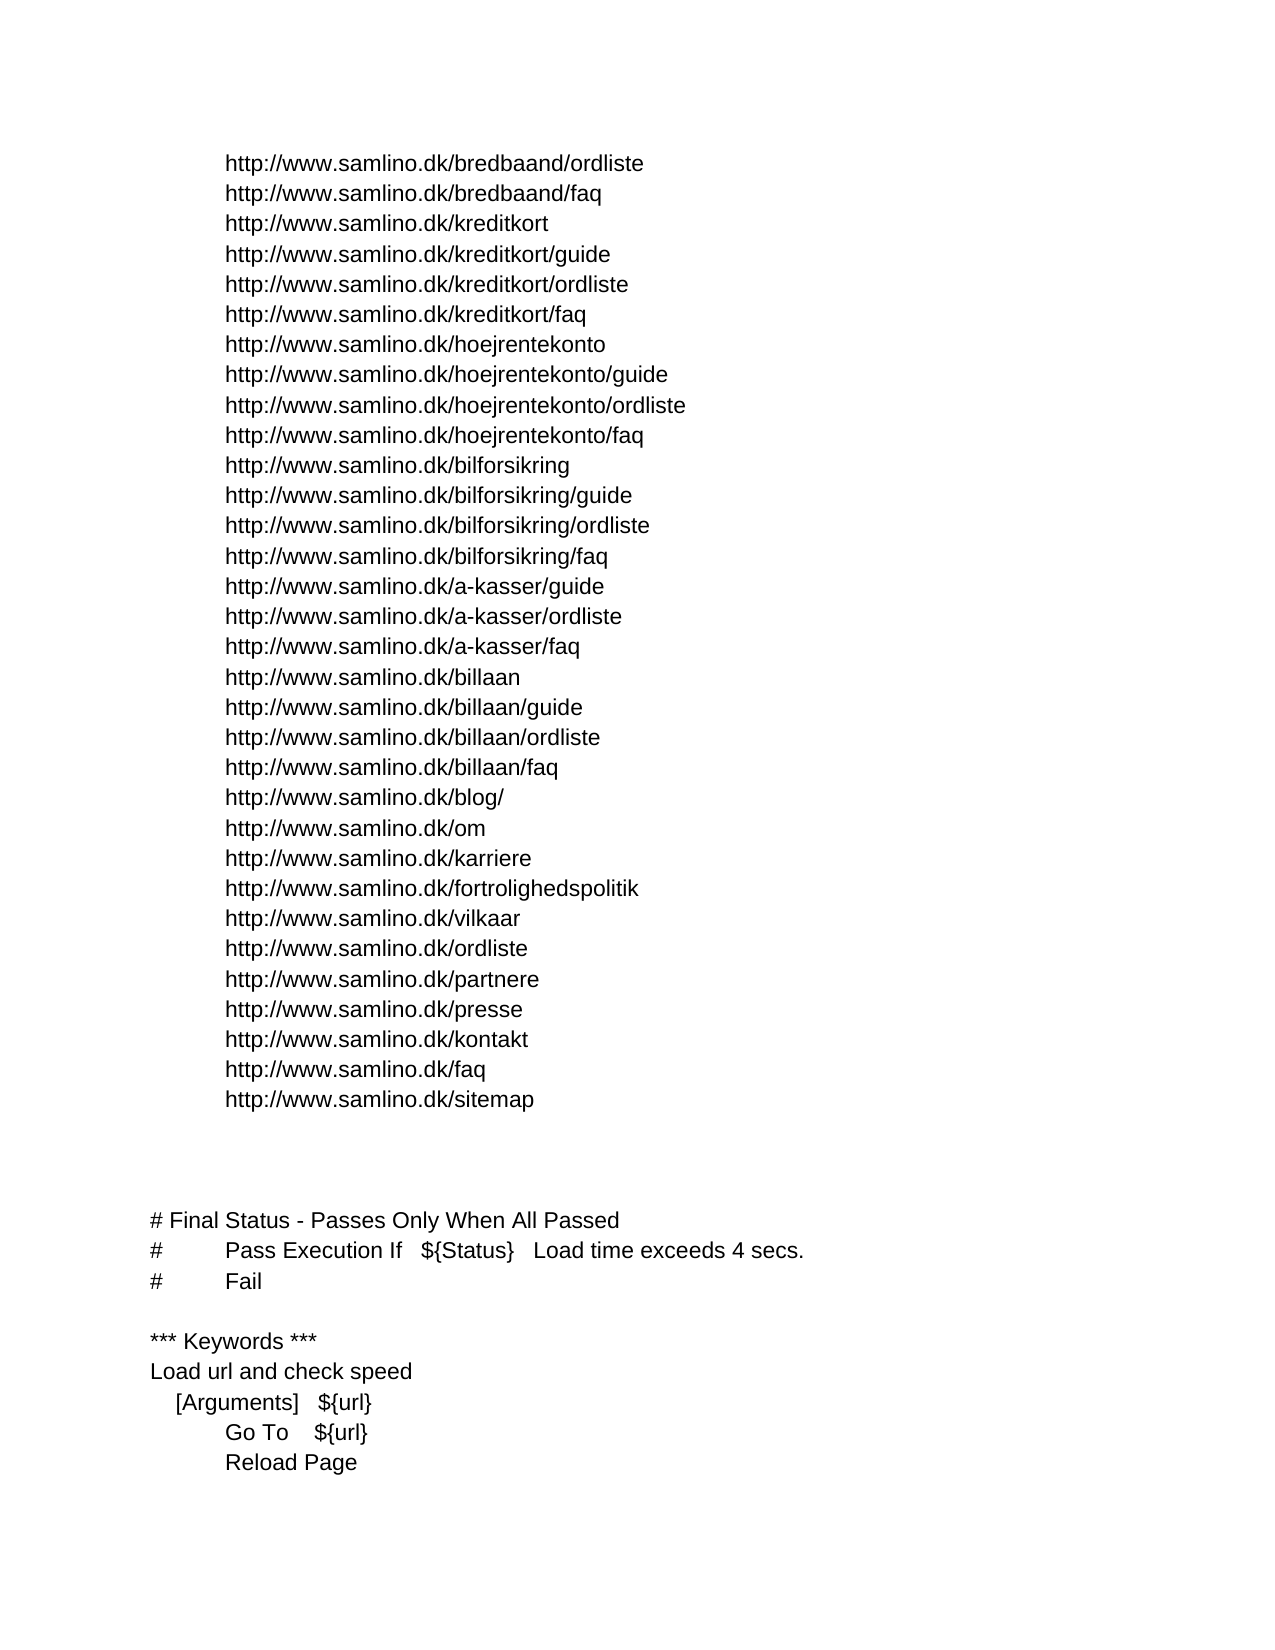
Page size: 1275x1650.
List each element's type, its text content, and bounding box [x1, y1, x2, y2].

text http://www.samlino.dk/kreditkort/faq [150, 301, 1125, 327]
text http://www.samlino.dk/billaan/guide [150, 694, 1125, 720]
text http://www.samlino.dk/a-kasser/guide [150, 573, 1125, 599]
text # Fail [150, 1268, 1125, 1294]
text [Arguments] ${url} [150, 1388, 1125, 1415]
text http://www.samlino.dk/hoejrentekonto/faq [150, 422, 1125, 448]
text http://www.samlino.dk/bredbaand/ordliste [150, 150, 1125, 176]
text http://www.samlino.dk/sitemap [150, 1086, 1125, 1113]
text *** Keywords *** [150, 1328, 1125, 1354]
text http://www.samlino.dk/a-kasser/ordliste [150, 603, 1125, 629]
text http://www.samlino.dk/kreditkort/guide [150, 241, 1125, 267]
text http://www.samlino.dk/om [150, 814, 1125, 841]
text http://www.samlino.dk/a-kasser/faq [150, 633, 1125, 660]
text http://www.samlino.dk/bilforsikring [150, 452, 1125, 478]
text # Final Status - Passes Only When All Passed [150, 1207, 1125, 1234]
text http://www.samlino.dk/billaan/faq [150, 754, 1125, 781]
text Go To ${url} [150, 1419, 1125, 1445]
text http://www.samlino.dk/kontakt [150, 1026, 1125, 1052]
text http://www.samlino.dk/bilforsikring/faq [150, 543, 1125, 569]
text http://www.samlino.dk/bredbaand/faq [150, 180, 1125, 207]
text http://www.samlino.dk/faq [150, 1056, 1125, 1083]
text Load url and check speed [150, 1358, 1125, 1385]
text http://www.samlino.dk/billaan/ordliste [150, 724, 1125, 750]
text # Pass Execution If ${Status} Load time exceeds 4 secs. [150, 1237, 1125, 1264]
text http://www.samlino.dk/hoejrentekonto/guide [150, 361, 1125, 388]
text http://www.samlino.dk/bilforsikring/guide [150, 482, 1125, 509]
text http://www.samlino.dk/partnere [150, 966, 1125, 992]
text http://www.samlino.dk/kreditkort/ordliste [150, 271, 1125, 297]
text http://www.samlino.dk/hoejrentekonto [150, 331, 1125, 358]
text http://www.samlino.dk/kreditkort [150, 210, 1125, 237]
text http://www.samlino.dk/bilforsikring/ordliste [150, 512, 1125, 539]
text http://www.samlino.dk/billaan [150, 663, 1125, 690]
text http://www.samlino.dk/vilkaar [150, 905, 1125, 932]
text http://www.samlino.dk/ordliste [150, 935, 1125, 962]
text Reload Page [150, 1449, 1125, 1475]
text http://www.samlino.dk/hoejrentekonto/ordliste [150, 392, 1125, 418]
text http://www.samlino.dk/fortrolighedspolitik [150, 875, 1125, 901]
text http://www.samlino.dk/presse [150, 996, 1125, 1022]
text http://www.samlino.dk/karriere [150, 845, 1125, 871]
text http://www.samlino.dk/blog/ [150, 784, 1125, 811]
